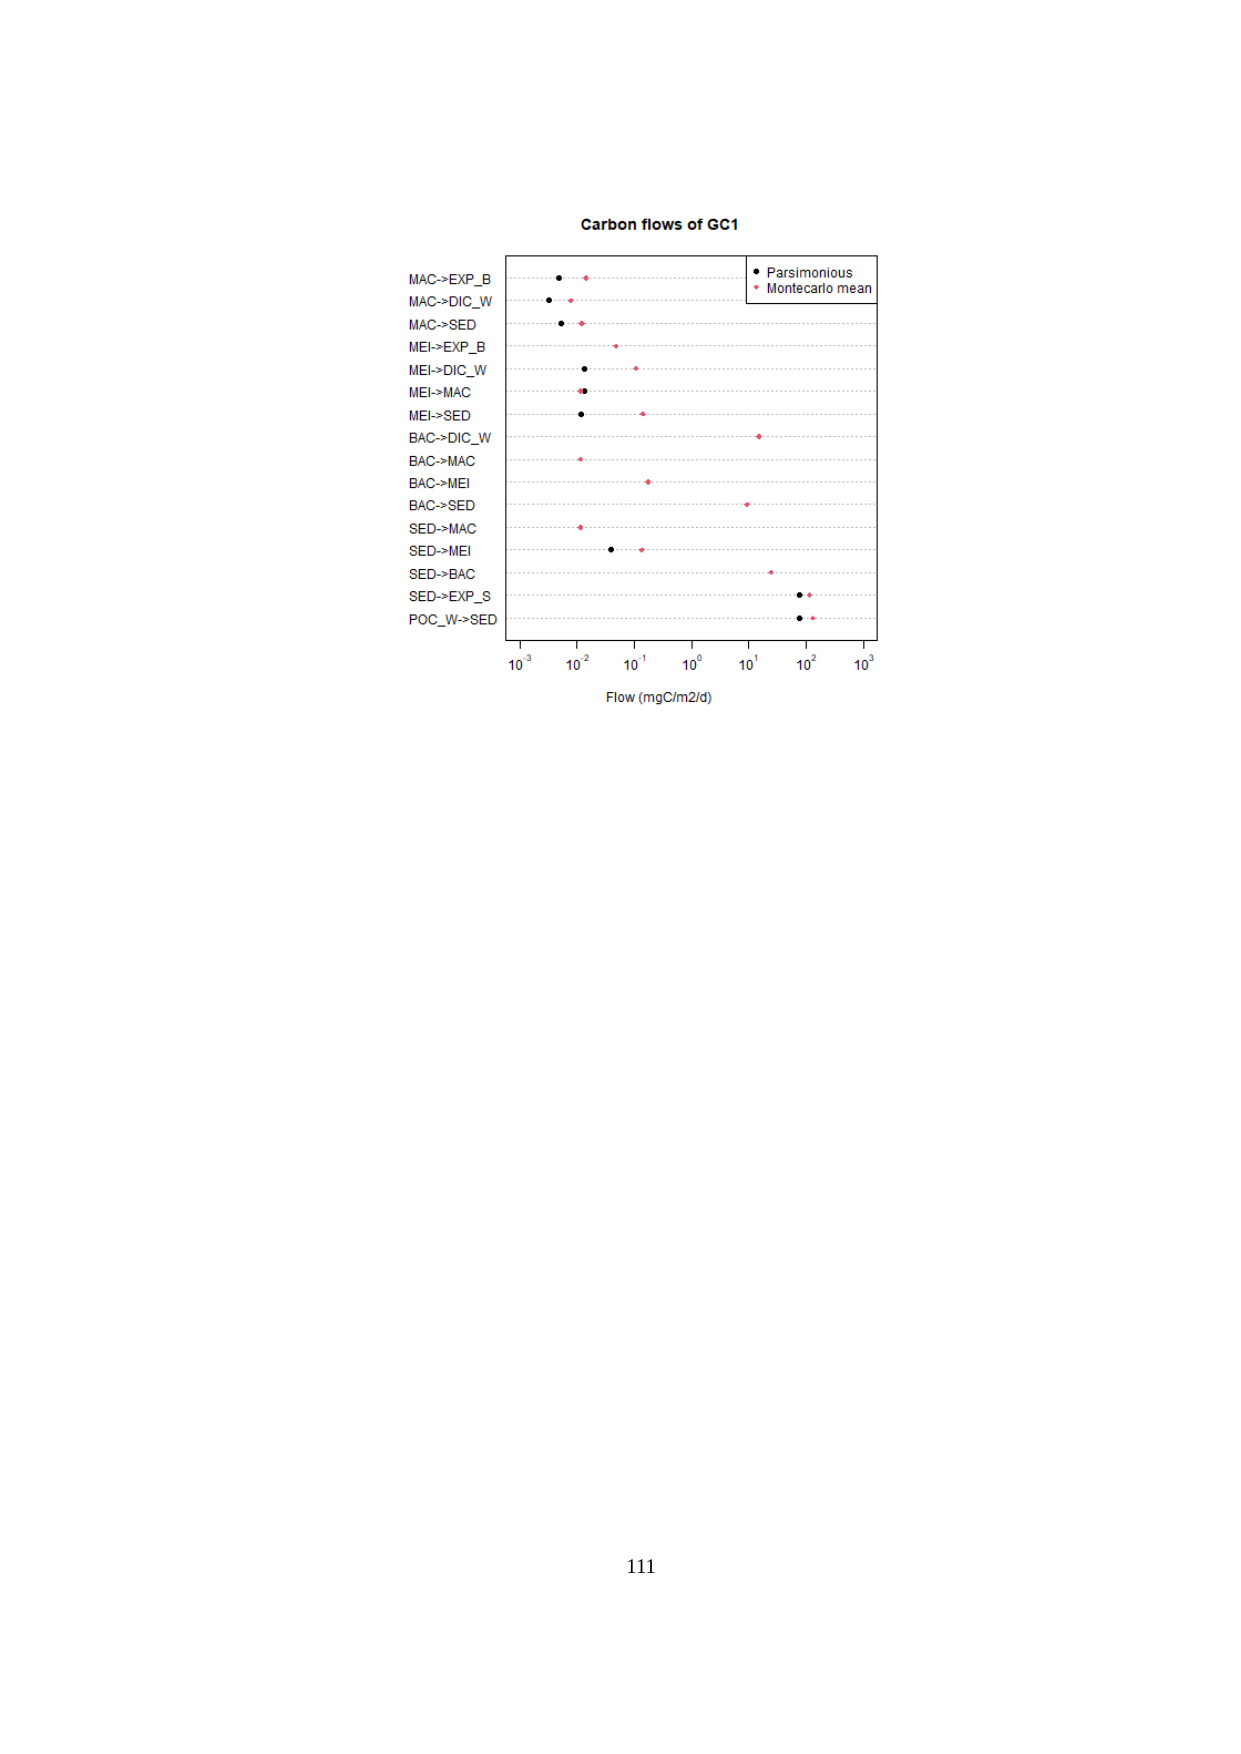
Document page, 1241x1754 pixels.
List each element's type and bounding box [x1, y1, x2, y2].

picture [379, 190, 911, 722]
